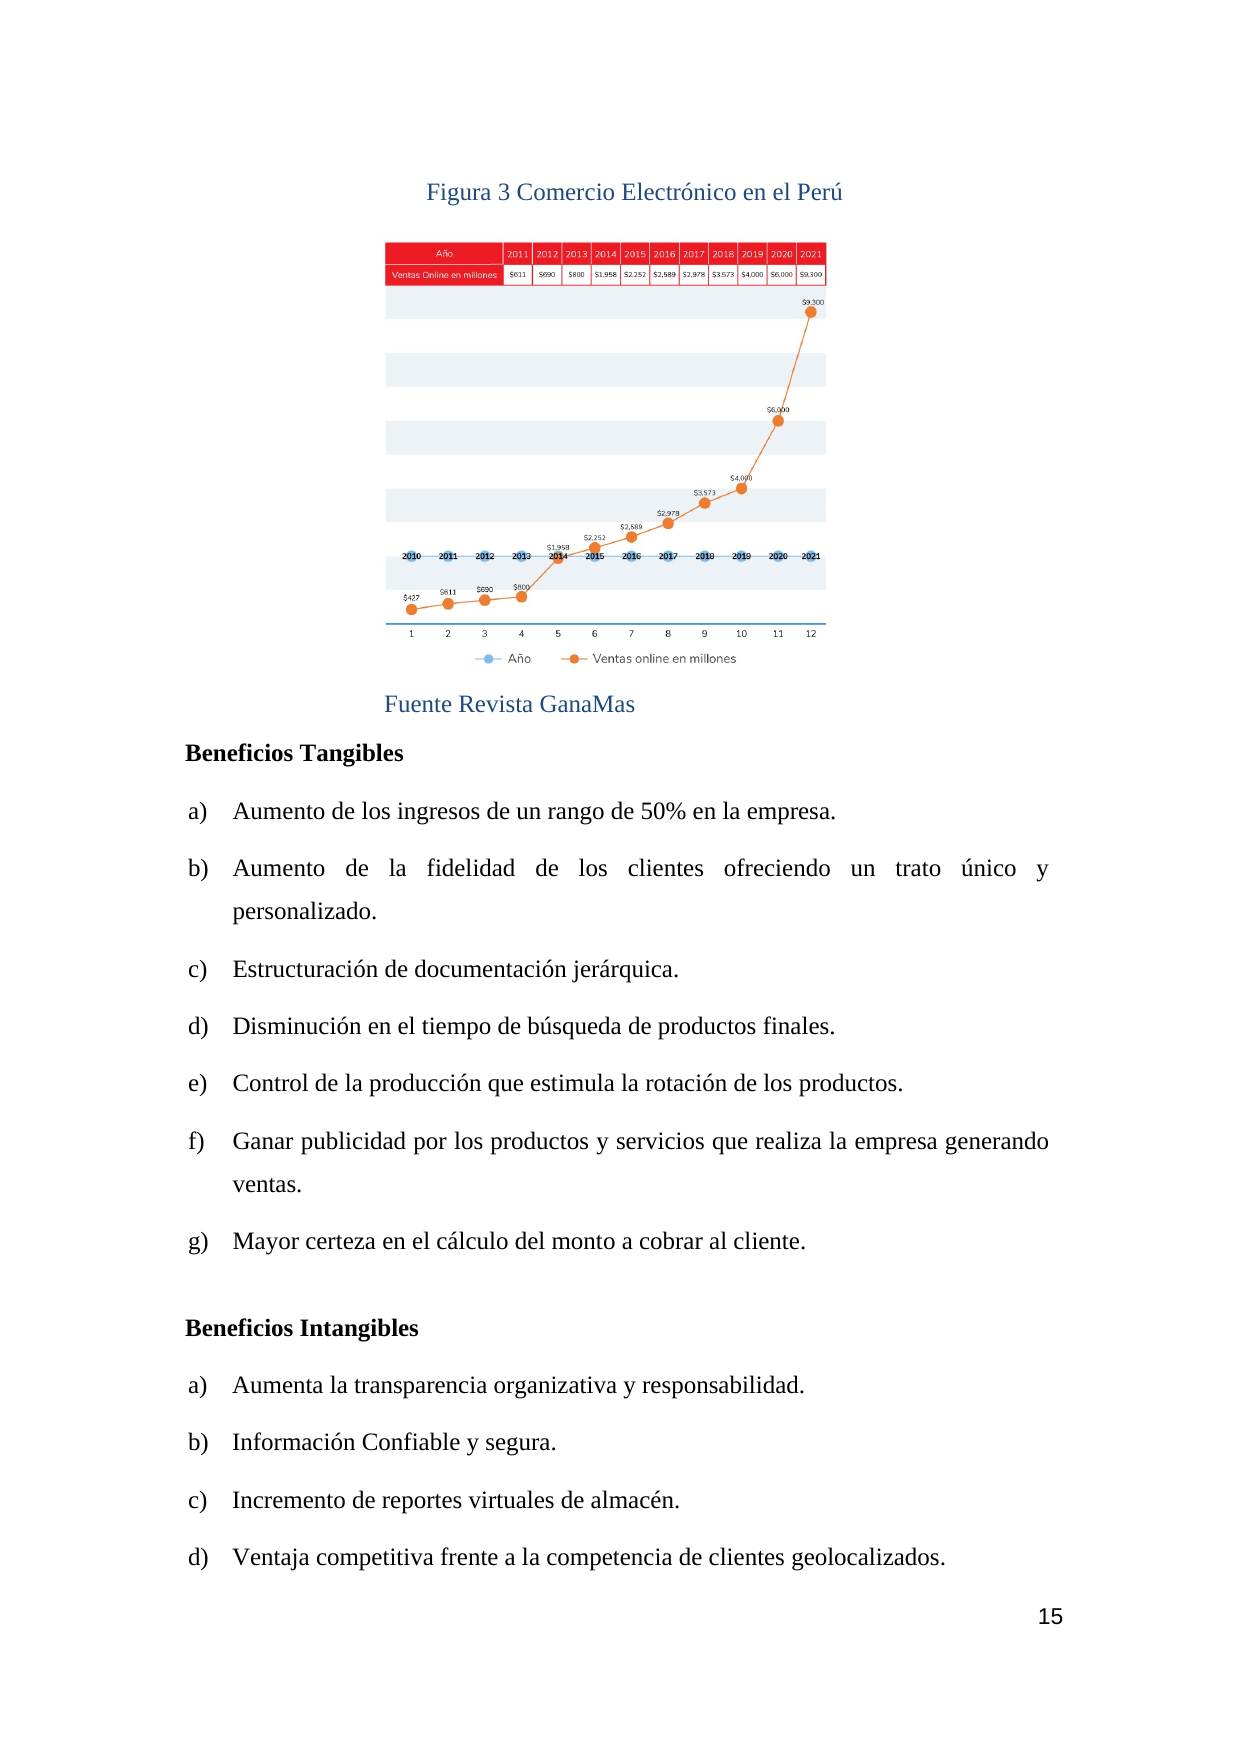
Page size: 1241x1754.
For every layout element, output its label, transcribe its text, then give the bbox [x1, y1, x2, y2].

list Información Confiable y segura. [188, 1427, 1050, 1456]
list Aumento de los ingresos de un rango de 50% en la empresa. [188, 796, 1050, 824]
list Disminución en el tiempo de búsqueda de productos finales. [188, 1011, 1050, 1040]
list Aumenta la transparencia organizativa y responsabilidad. [188, 1370, 1050, 1399]
list Mayor certeza en el cálculo del monto a cobrar al cliente. [188, 1226, 1050, 1255]
list Beneficios Tangibles [185, 738, 1063, 767]
list Beneficios Intangibles [185, 1313, 1063, 1341]
list Aumento de la fidelidad de los clientes ofreciendo un trato único y personalizado. [188, 853, 1050, 925]
list Control de la producción que estimula la rotación de los productos. [188, 1068, 1050, 1097]
list Ventaja competitiva frente a la competencia de clientes geolocalizados. [188, 1542, 1050, 1571]
text Fuente Revista GanaMas [221, 689, 1063, 718]
list Incremento de reportes virtuales de almacén. [188, 1485, 1050, 1514]
list Estructuración de documentación jerárquica. [188, 954, 1050, 982]
text Figura 3 Comercio Electrónico en el Perú [206, 177, 1063, 206]
picture [369, 226, 842, 675]
list Ganar publicidad por los productos y servicios que realiza la empresa generando ventas. [188, 1126, 1050, 1198]
